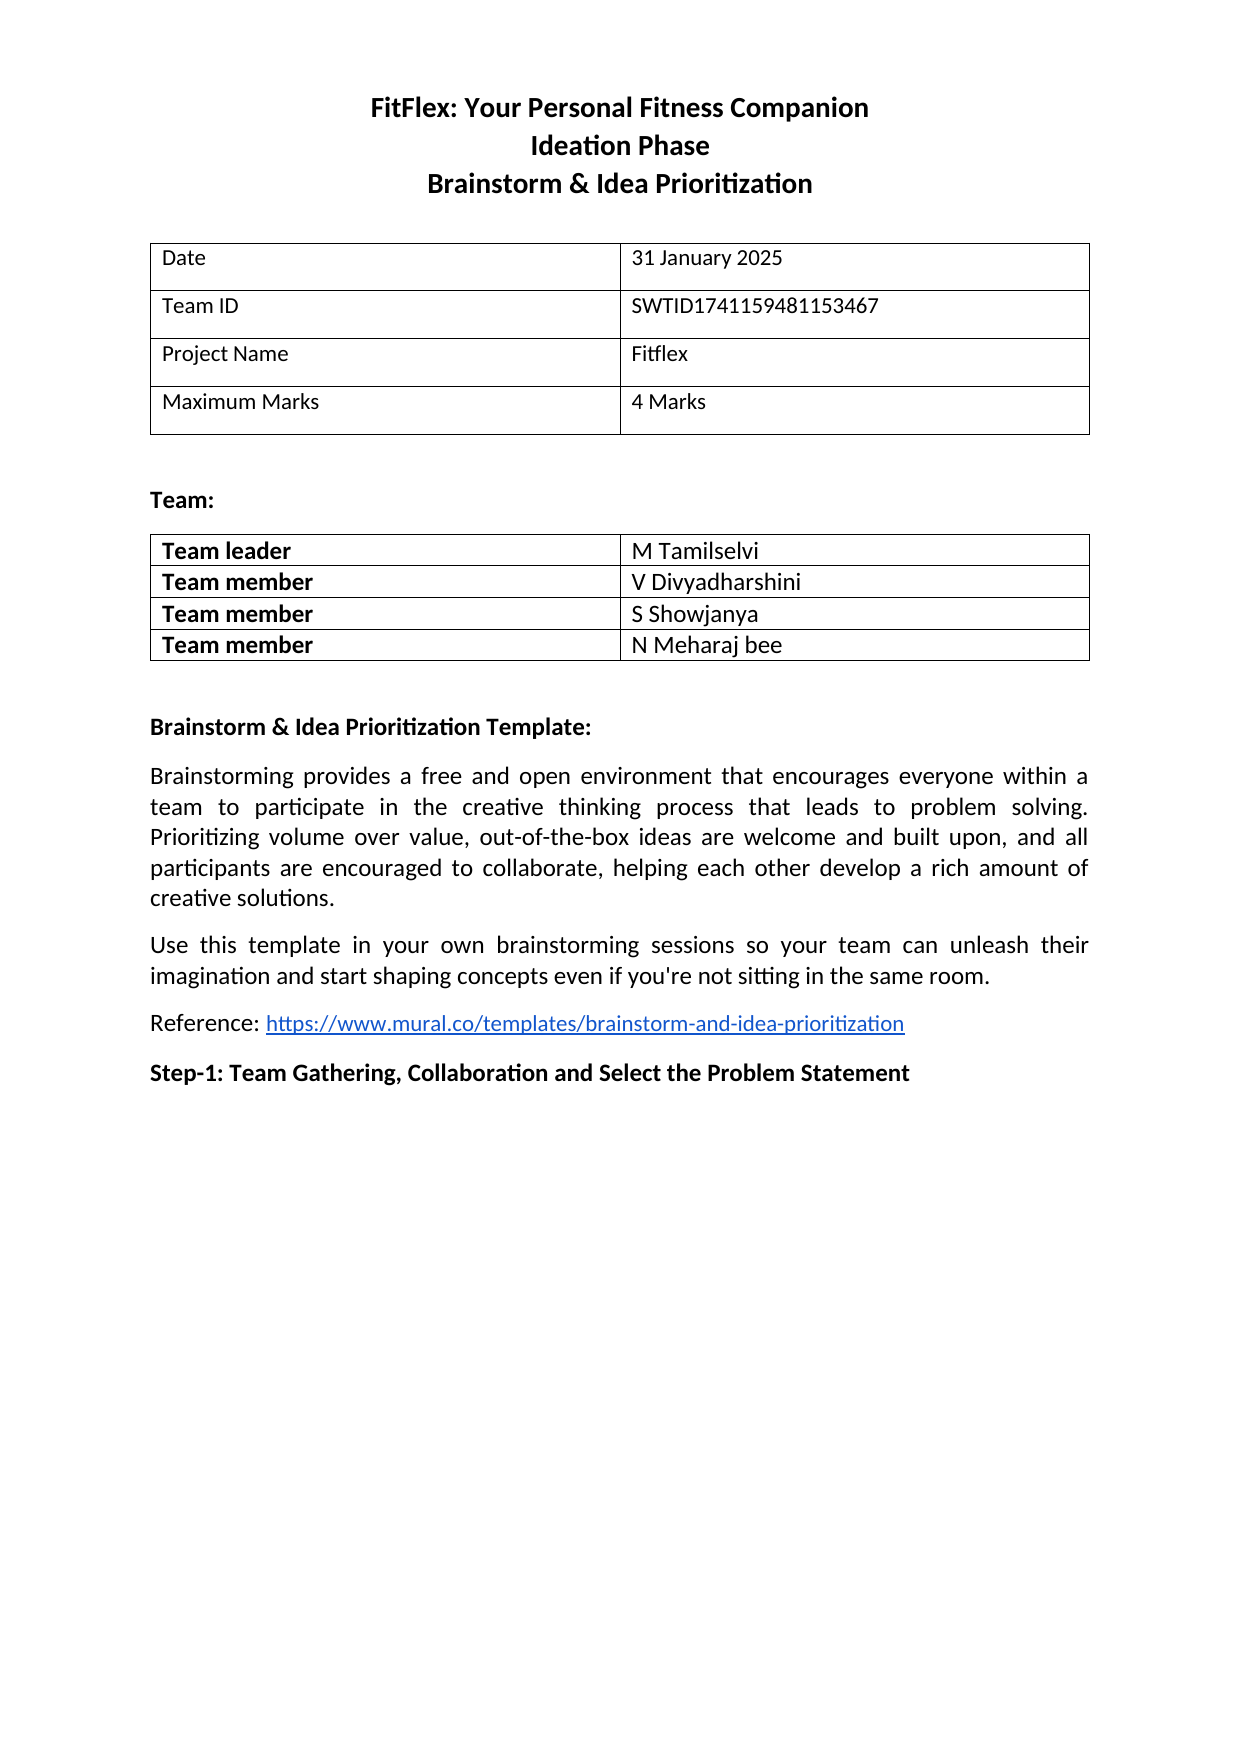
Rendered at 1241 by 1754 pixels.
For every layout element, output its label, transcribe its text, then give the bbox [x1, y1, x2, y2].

text Ideation Phase [150, 127, 1090, 163]
table_cell Team member [151, 598, 620, 628]
table_header M Tamilselvi [621, 535, 1089, 565]
table_cell S Showjanya [621, 598, 1089, 628]
text Step-1: Team Gathering, Collaboration and Select the Problem Statement [150, 1057, 1090, 1087]
table_cell 4 Marks [621, 387, 1089, 434]
table_cell SWTID1741159481153467 [621, 291, 1089, 338]
table_cell V Divyadharshini [621, 566, 1089, 597]
table_cell Team member [151, 630, 620, 660]
table_header Team leader [151, 535, 620, 565]
table_cell Team member [151, 566, 620, 597]
table_cell Fitflex [621, 339, 1089, 386]
text Brainstorming provides a free and open environment that encourages everyone within a team to participate in the creative thinking process that leads to problem solving. Prioritizing volume over value, out-of-the-box ideas are welcome and built upon, and all participants are encouraged to collaborate, helping each other develop a rich amount of creative solutions. [150, 760, 1090, 913]
table_cell Maximum Marks [151, 387, 620, 434]
text FitFlex: Your Personal Fitness Companion [150, 89, 1090, 124]
text Use this template in your own brainstorming sessions so your team can unleash their imagination and start shaping concepts even if you're not sitting in the same room. [150, 929, 1090, 991]
text Brainstorm & Idea Prioritization Template: [150, 711, 1090, 741]
table_header 31 January 2025 [621, 244, 1089, 290]
table_cell Project Name [151, 339, 620, 386]
text Reference: https://www.mural.co/templates/brainstorm-and-idea-prioritization [150, 1007, 1090, 1038]
table_cell N Meharaj bee [621, 630, 1089, 660]
table_header Date [151, 244, 620, 290]
text Brainstorm & Idea Prioritization [150, 166, 1090, 201]
text Team: [150, 484, 1090, 515]
table_cell Team ID [151, 291, 620, 338]
